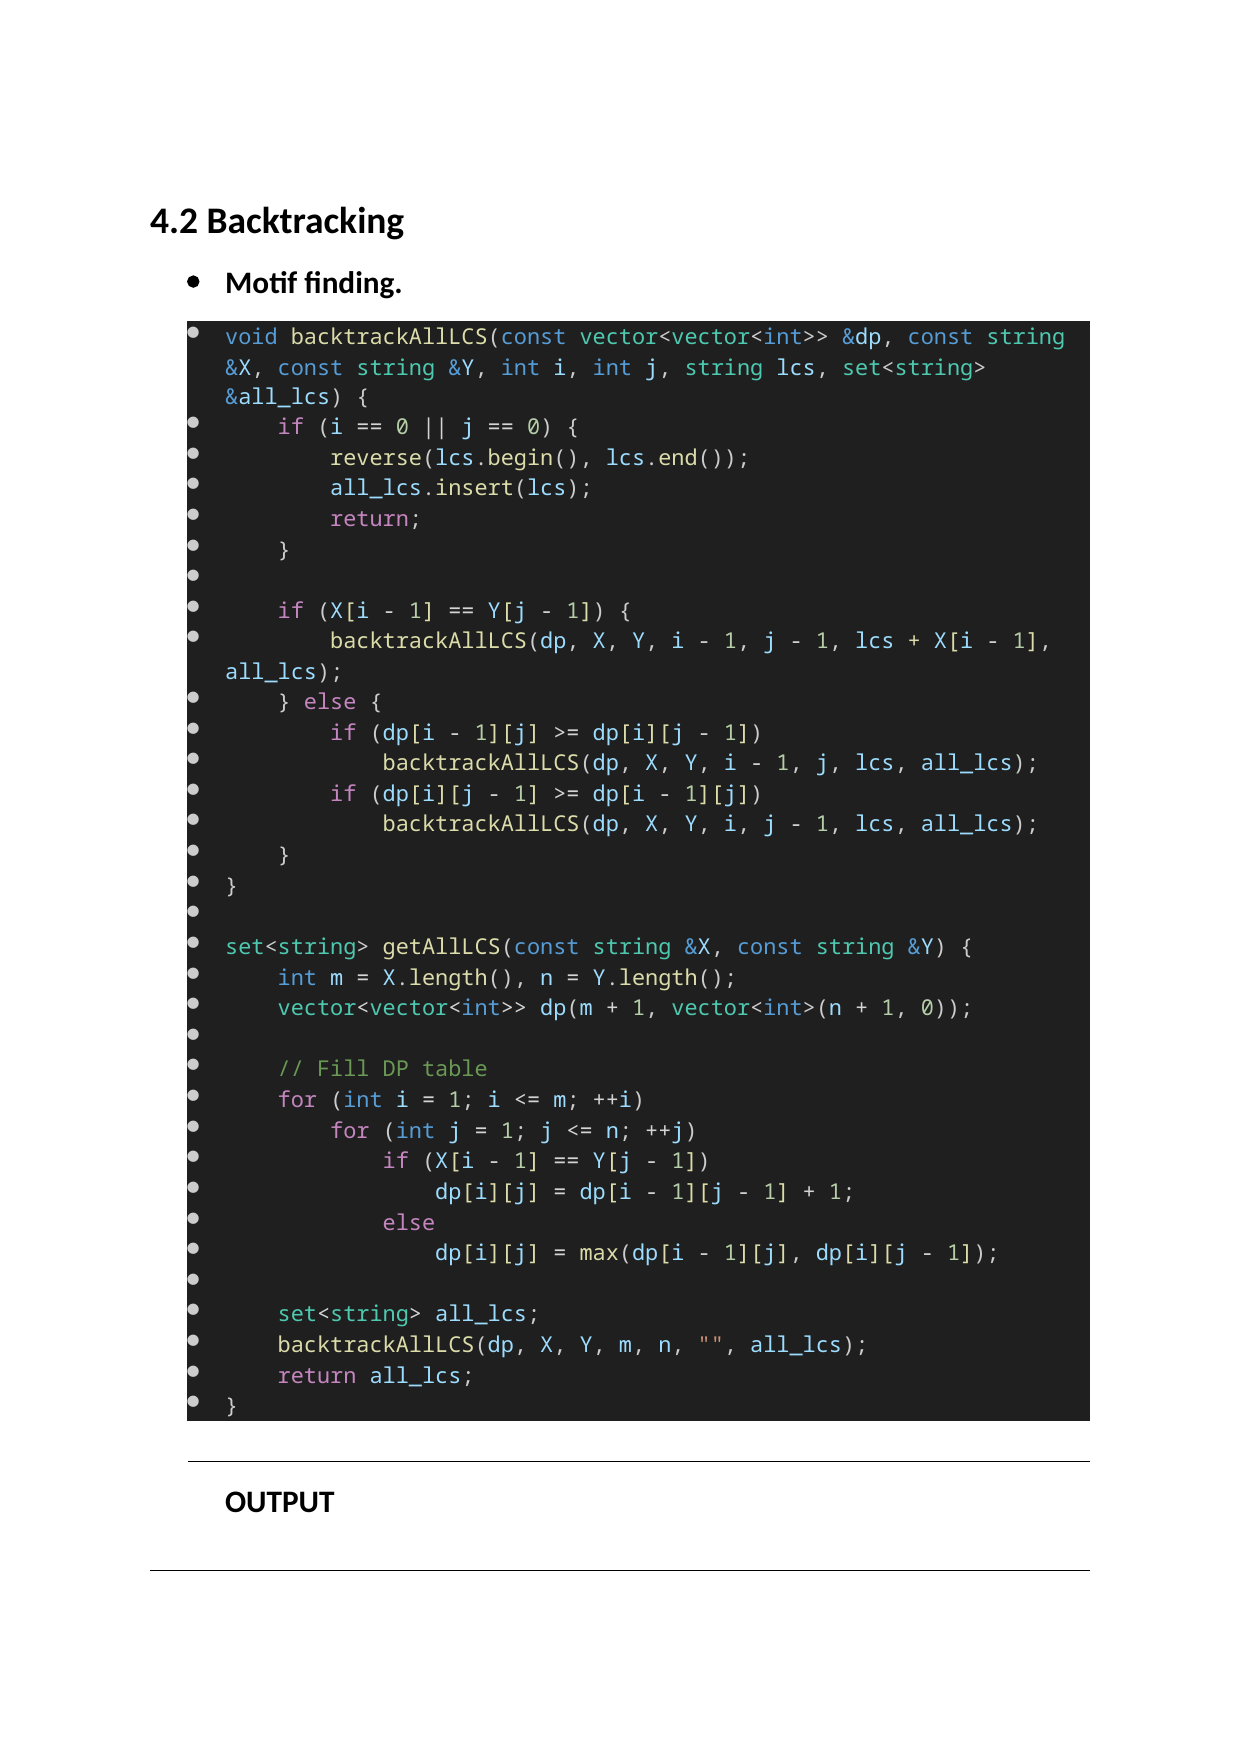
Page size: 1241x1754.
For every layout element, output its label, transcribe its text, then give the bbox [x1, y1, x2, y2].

list backtrackAllLCS(dp, X, Y, i - 1, j, lcs, all_lcs); [187, 747, 1090, 778]
list set<string> getAllLCS(const string &X, const string &Y) { [187, 931, 1090, 961]
list } [187, 839, 1090, 869]
list } else { [187, 686, 1090, 716]
list } [187, 1390, 1090, 1421]
list backtrackAllLCS(dp, X, Y, i - 1, j - 1, lcs + X[i - 1], all_lcs); [187, 625, 1090, 686]
list return; [187, 503, 1090, 533]
list return all_lcs; [187, 1359, 1090, 1390]
list if (dp[i - 1][j] >= dp[i][j - 1]) [187, 716, 1090, 747]
list } [187, 869, 1090, 900]
list if (X[i - 1] == Y[j - 1]) [187, 1145, 1090, 1176]
list backtrackAllLCS(dp, X, Y, i, j - 1, lcs, all_lcs); [187, 808, 1090, 839]
list Motif finding. [187, 263, 1090, 301]
list set<string> all_lcs; [187, 1298, 1090, 1329]
text 4.2 Backtracking [150, 197, 1090, 243]
list int m = X.length(), n = Y.length(); [187, 961, 1090, 992]
list vector<vector<int>> dp(m + 1, vector<int>(n + 1, 0)); [187, 992, 1090, 1023]
list reverse(lcs.begin(), lcs.end()); [187, 442, 1090, 472]
text OUTPUT [225, 1482, 1090, 1520]
list all_lcs.insert(lcs); [187, 472, 1090, 503]
list dp[i][j] = dp[i - 1][j - 1] + 1; [187, 1176, 1090, 1206]
list if (dp[i][j - 1] >= dp[i - 1][j]) [187, 778, 1090, 808]
list void backtrackAllLCS(const vector<vector<int>> &dp, const string &X, const string &Y, int i, int j, string lcs, set<string> &all_lcs) { [187, 321, 1090, 411]
list if (X[i - 1] == Y[j - 1]) { [187, 595, 1090, 625]
list if (i == 0 || j == 0) { [187, 411, 1090, 442]
list backtrackAllLCS(dp, X, Y, m, n, "", all_lcs); [187, 1329, 1090, 1359]
list else [187, 1206, 1090, 1237]
list dp[i][j] = max(dp[i - 1][j], dp[i][j - 1]); [187, 1237, 1090, 1268]
list // Fill DP table [187, 1053, 1090, 1084]
list for (int j = 1; j <= n; ++j) [187, 1114, 1090, 1145]
list } [187, 533, 1090, 564]
list for (int i = 1; i <= m; ++i) [187, 1084, 1090, 1114]
